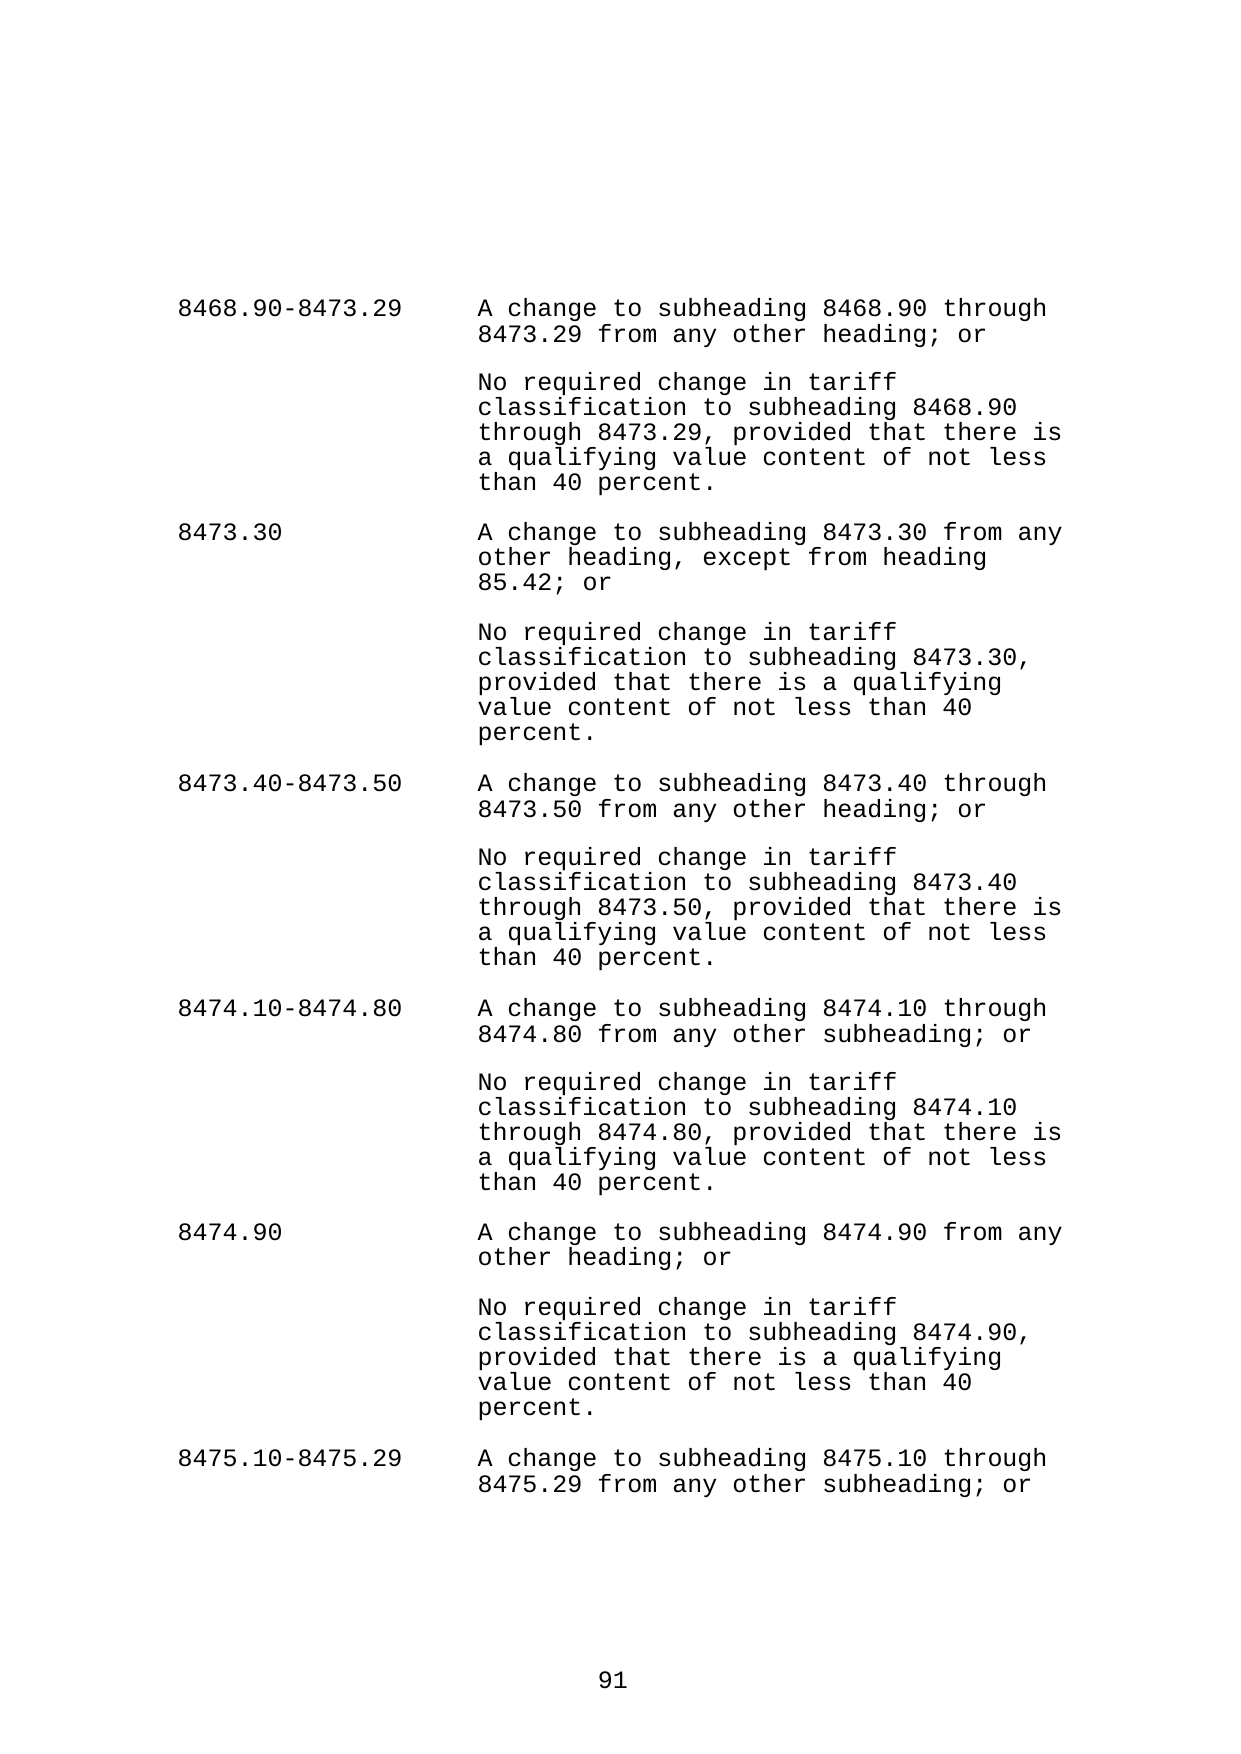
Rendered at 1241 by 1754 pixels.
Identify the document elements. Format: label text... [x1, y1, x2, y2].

text No required change in tariff classification to subheading 8474.10 through 8474.80, provided that there is a qualifying value content of not less than 40 percent. [477, 1071, 1064, 1196]
text No required change in tariff classification to subheading 8473.30, provided that there is a qualifying value content of not less than 40 percent. [477, 621, 1034, 746]
text No required change in tariff classification to subheading 8473.40 through 8473.50, provided that there is a qualifying value content of not less than 40 percent. [477, 846, 1064, 971]
text 8473.29 from any other heading; or [477, 321, 1073, 348]
text No required change in tariff classification to subheading 8468.90 through 8473.29, provided that there is a qualifying value content of not less than 40 percent. [477, 371, 1064, 496]
text 8473.30 A change to subheading 8473.30 from any other heading, except from heading 85.42; or [177, 521, 1063, 596]
text 8473.50 from any other heading; or [477, 796, 1073, 823]
text No required change in tariff classification to subheading 8474.90, provided that there is a qualifying value content of not less than 40 percent. [477, 1296, 1034, 1421]
text 8475.10-8475.29 A change to subheading 8475.10 through [177, 1445, 1073, 1471]
text 8474.90 A change to subheading 8474.90 from any other heading; or [177, 1221, 1063, 1271]
text 8474.80 from any other subheading; or [477, 1021, 1073, 1048]
text 8474.10-8474.80 A change to subheading 8474.10 through [177, 995, 1073, 1021]
text 8473.40-8473.50 A change to subheading 8473.40 through [177, 770, 1073, 796]
text 8475.29 from any other subheading; or [477, 1471, 1073, 1498]
text 8468.90-8473.29 A change to subheading 8468.90 through [177, 295, 1073, 321]
